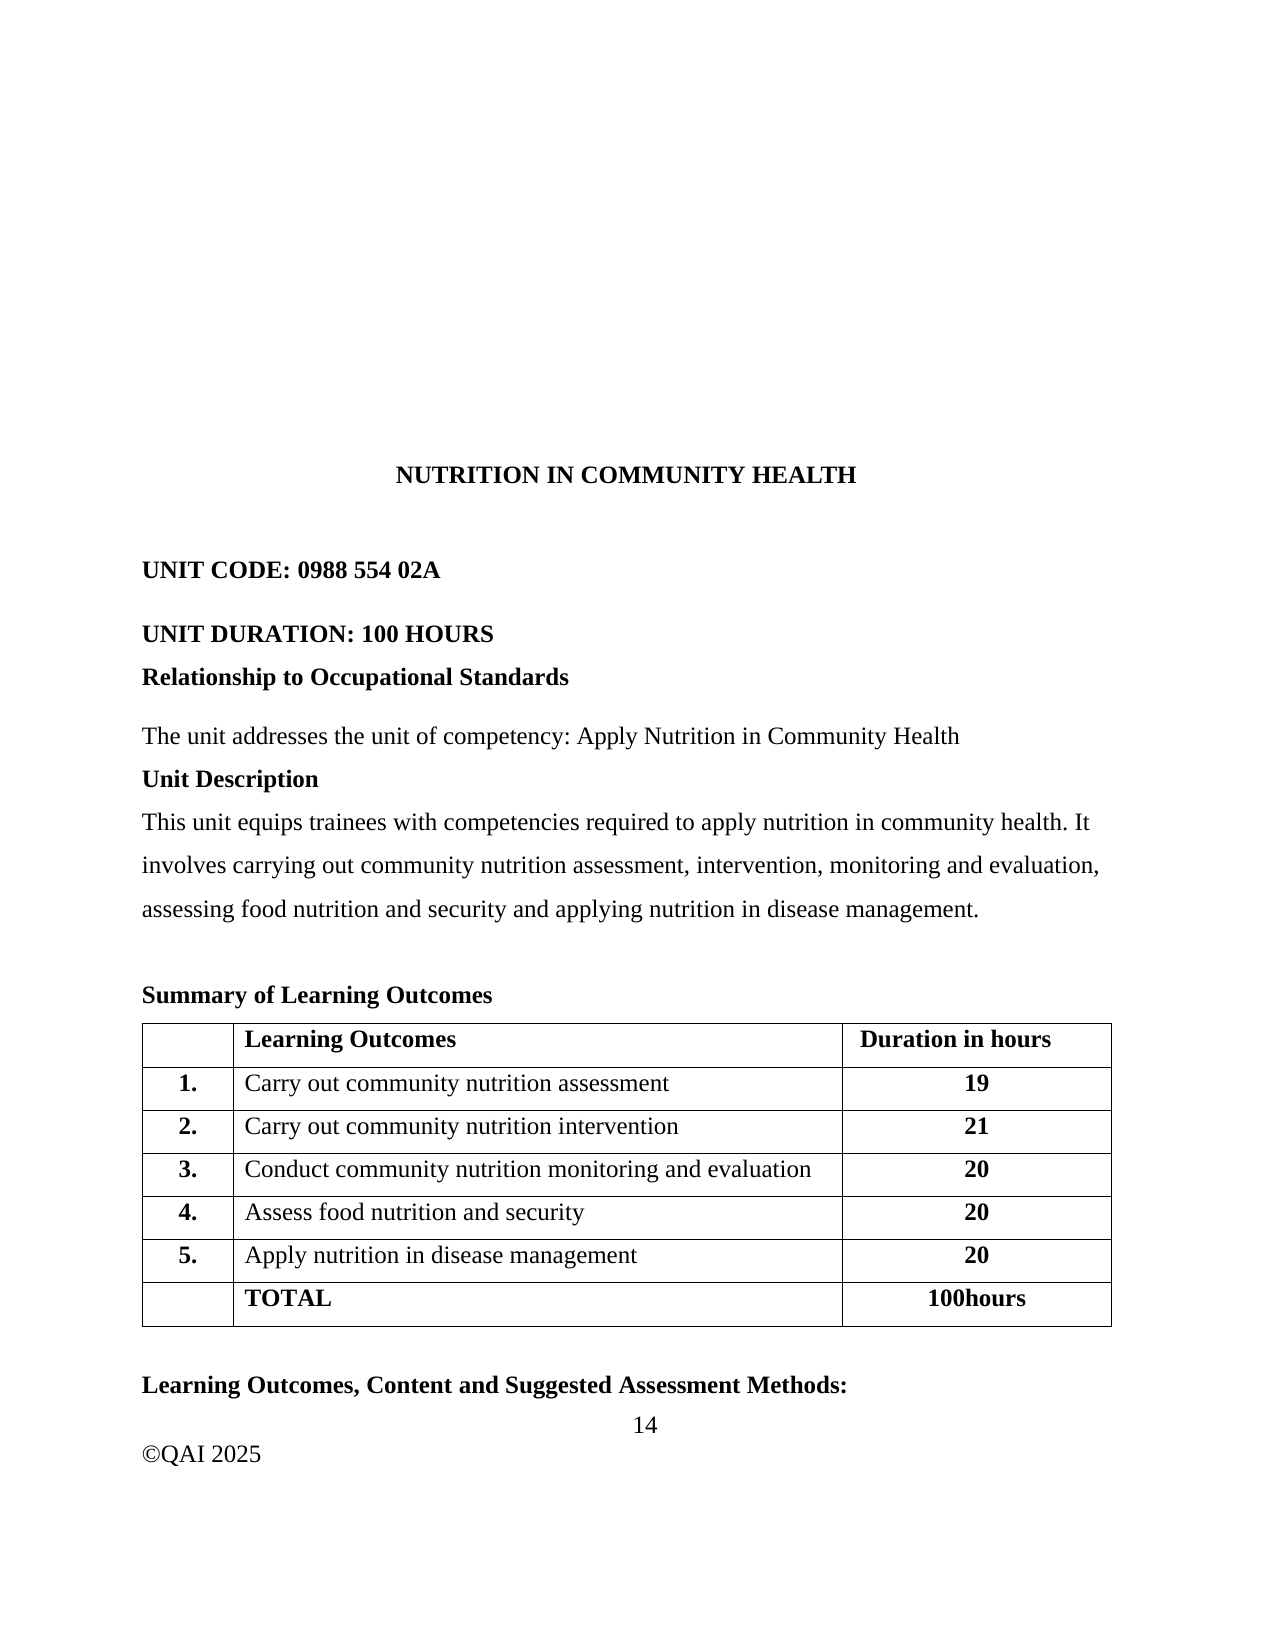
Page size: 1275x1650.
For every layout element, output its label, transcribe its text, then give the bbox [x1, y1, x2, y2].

text UNIT DURATION: 100 HOURS [142, 619, 1110, 648]
table_cell 5. [143, 1240, 233, 1282]
text The unit addresses the unit of competency: Apply Nutrition in Community Health [142, 721, 1110, 750]
text Unit Description [142, 764, 1110, 793]
subtitle NUTRITION IN COMMUNITY HEALTH [142, 460, 1110, 489]
table_cell 4. [143, 1197, 233, 1239]
text Learning Outcomes, Content and Suggested Assessment Methods: [142, 1370, 1110, 1399]
table_cell 19 [843, 1068, 1111, 1110]
table_cell 21 [843, 1111, 1111, 1153]
table_cell 100hours [843, 1283, 1111, 1326]
table_cell 20 [843, 1197, 1111, 1239]
table_cell 20 [843, 1154, 1111, 1196]
table_cell Carry out community nutrition intervention [234, 1111, 842, 1153]
text UNIT CODE: 0988 554 02A [142, 555, 1110, 583]
text Summary of Learning Outcomes [142, 980, 1110, 1009]
table_cell Apply nutrition in disease management [234, 1240, 842, 1282]
table_cell 1. [143, 1068, 233, 1110]
text Relationship to Occupational Standards [142, 662, 1110, 691]
table_cell 2. [143, 1111, 233, 1153]
table_header Learning Outcomes [234, 1024, 842, 1067]
table_cell Assess food nutrition and security [234, 1197, 842, 1239]
table_cell Carry out community nutrition assessment [234, 1068, 842, 1110]
table_cell [143, 1283, 233, 1326]
table_cell Conduct community nutrition monitoring and evaluation [234, 1154, 842, 1196]
table_cell TOTAL [234, 1283, 842, 1326]
table_cell 3. [143, 1154, 233, 1196]
table_header Duration in hours [843, 1024, 1111, 1067]
table_cell 20 [843, 1240, 1111, 1282]
text This unit equips trainees with competencies required to apply nutrition in community health. It involves carrying out community nutrition assessment, intervention, monitoring and evaluation, assessing food nutrition and security and applying nutrition in disease management. [142, 807, 1110, 922]
table_header [143, 1024, 233, 1067]
